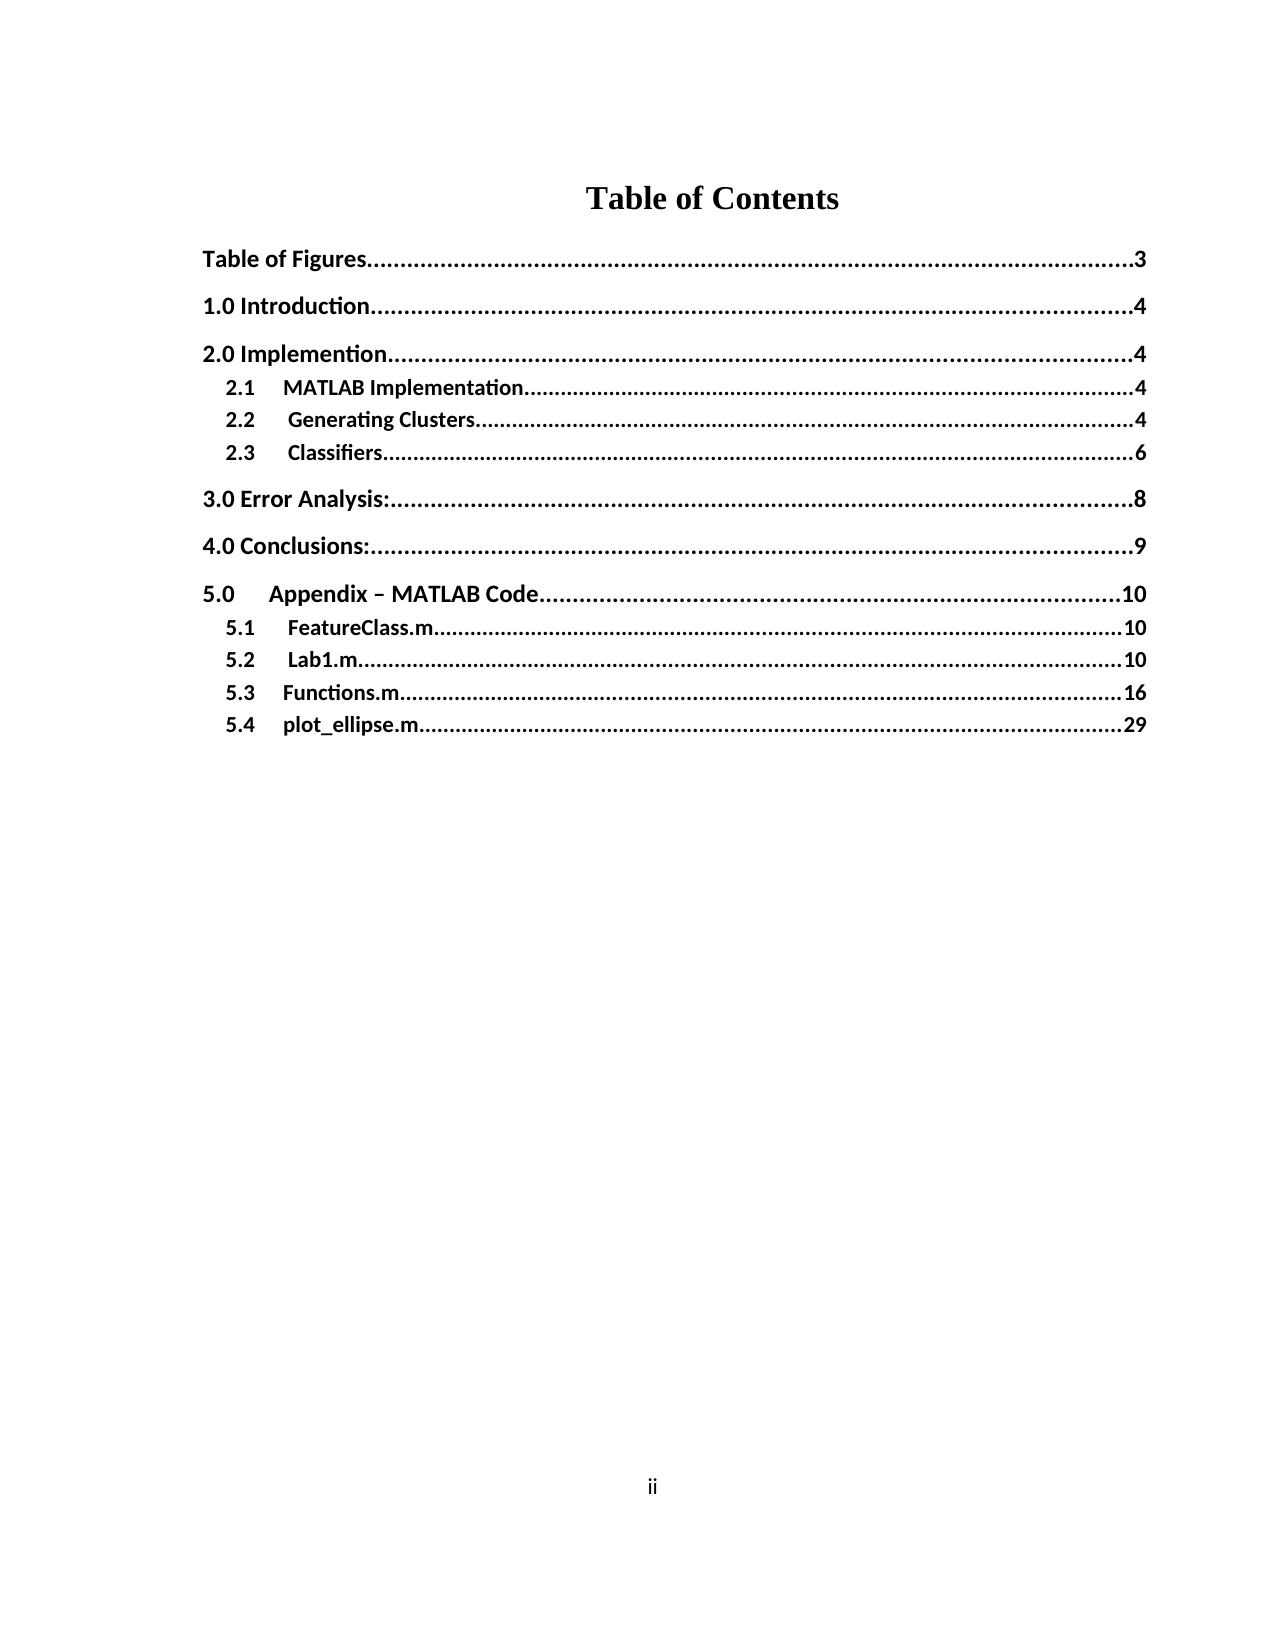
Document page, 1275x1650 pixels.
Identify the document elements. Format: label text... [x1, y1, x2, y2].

text 5.1 FeatureClass.m 10 [225, 613, 1147, 641]
text Table of Figures 3 [202, 243, 1147, 273]
text 2.1 MATLAB Implementation 4 [225, 373, 1147, 401]
text 2.3 Classifiers 6 [225, 438, 1147, 466]
text 2.0 Implemention 4 [202, 338, 1147, 368]
text 3.0 Error Analysis: 8 [202, 483, 1147, 513]
text 1.0 Introduction 4 [202, 290, 1147, 321]
text 5.2 Lab1.m 10 [225, 645, 1147, 673]
text 5.3 Functions.m 16 [225, 678, 1147, 706]
text 2.2 Generating Clusters 4 [225, 405, 1147, 433]
text 4.0 Conclusions: 9 [202, 530, 1147, 561]
text 5.0 Appendix – MATLAB Code 10 [202, 578, 1147, 608]
list Table of Contents [277, 178, 1147, 216]
text 5.4 plot_ellipse.m 29 [225, 710, 1147, 738]
